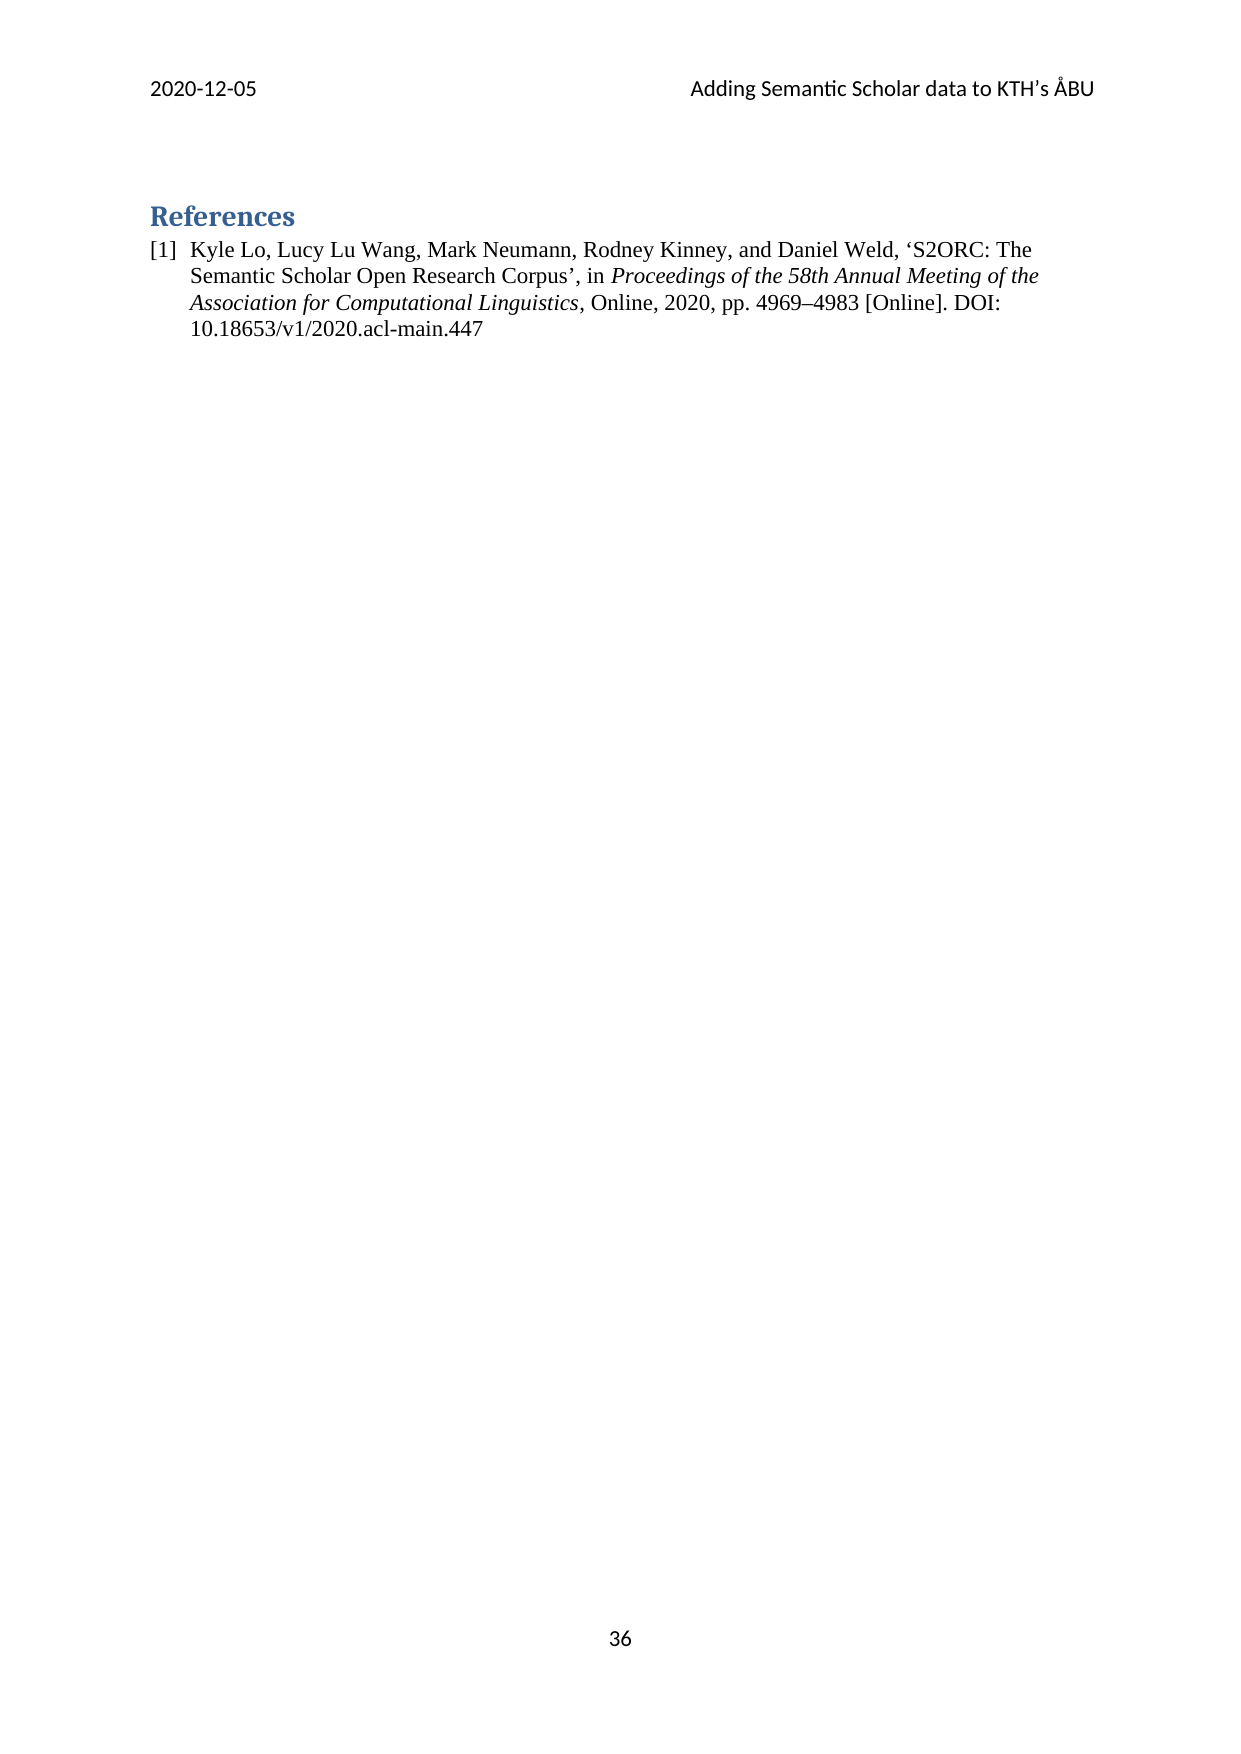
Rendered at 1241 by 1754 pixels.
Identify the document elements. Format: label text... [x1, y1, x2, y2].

text [1] Kyle Lo, Lucy Lu Wang, Mark Neumann, Rodney Kinney, and Daniel Weld, ‘S2ORC: The Semantic Scholar Open Research Corpus’, in Proceedings of the 58th Annual Meeting of the Association for Computational Linguistics, Online, 2020, pp. 4969–4983 [Online]. DOI: 10.18653/v1/2020.acl-main.447 [150, 236, 1090, 342]
subtitle References [150, 200, 1090, 233]
